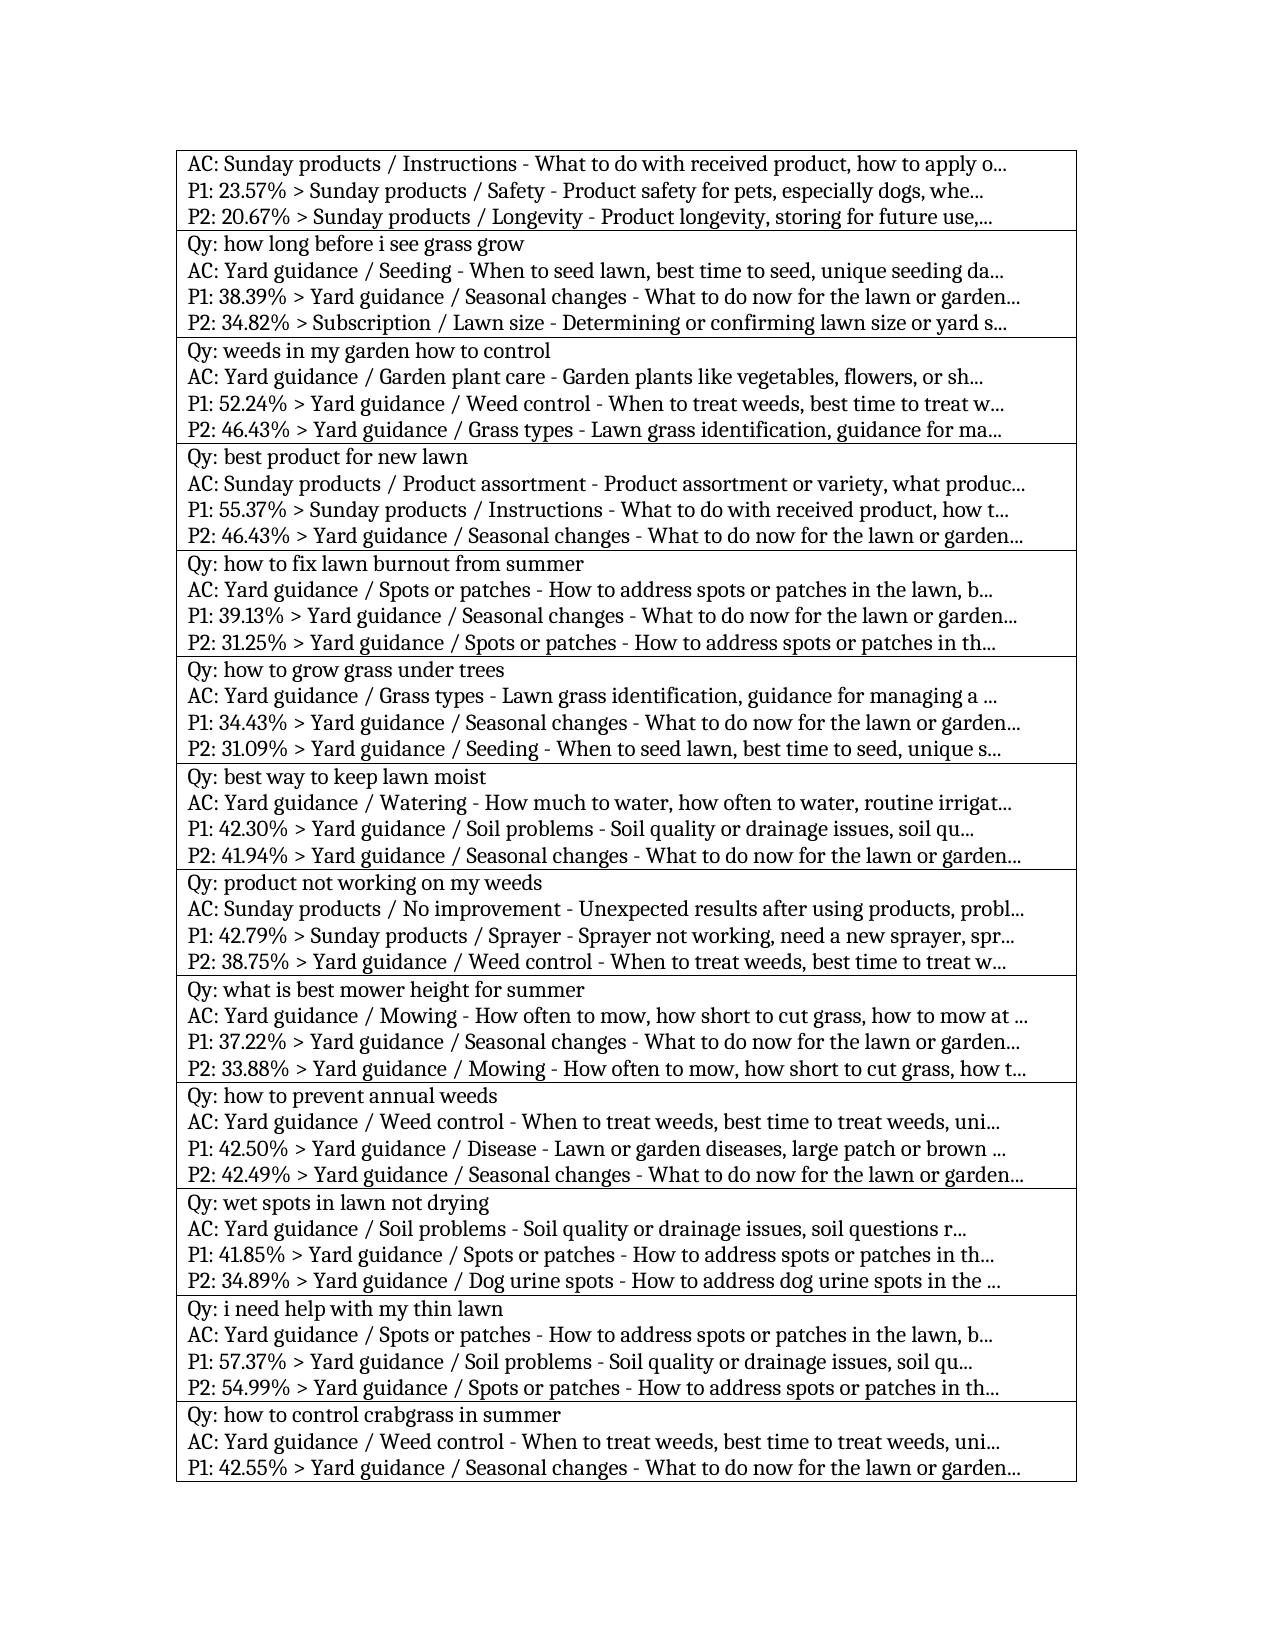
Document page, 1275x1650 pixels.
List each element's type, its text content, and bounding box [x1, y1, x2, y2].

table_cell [177, 151, 1076, 230]
table_cell Qy: how to prevent annual weeds AC: Yard guidance / Weed control - When to treat weeds, best time to treat weeds, uni... P1: 42.50% > Yard guidance / Disease - Lawn or garden diseases, large patch or brown ... P2: 42.49% > Yard guidance / Seasonal changes - What to do now for the lawn or garden... [177, 1083, 1076, 1188]
table_cell Qy: i need help with my thin lawn AC: Yard guidance / Spots or patches - How to address spots or patches in the lawn, b... P1: 57.37% > Yard guidance / Soil problems - Soil quality or drainage issues, soil qu... P2: 54.99% > Yard guidance / Spots or patches - How to address spots or patches in th... [177, 1296, 1076, 1401]
table_cell Qy: product not working on my weeds AC: Sunday products / No improvement - Unexpected results after using products, probl... P1: 42.79% > Sunday products / Sprayer - Sprayer not working, need a new sprayer, spr... P2: 38.75% > Yard guidance / Weed control - When to treat weeds, best time to treat w... [177, 870, 1076, 975]
table_cell Qy: weeds in my garden how to control AC: Yard guidance / Garden plant care - Garden plants like vegetables, flowers, or sh... P1: 52.24% > Yard guidance / Weed control - When to treat weeds, best time to treat w... P2: 46.43% > Yard guidance / Grass types - Lawn grass identification, guidance for ma... [177, 338, 1076, 443]
table_cell Qy: how to fix lawn burnout from summer AC: Yard guidance / Spots or patches - How to address spots or patches in the lawn, b... P1: 39.13% > Yard guidance / Seasonal changes - What to do now for the lawn or garden... P2: 31.25% > Yard guidance / Spots or patches - How to address spots or patches in th... [177, 551, 1076, 656]
table_cell Qy: best product for new lawn AC: Sunday products / Product assortment - Product assortment or variety, what produc... P1: 55.37% > Sunday products / Instructions - What to do with received product, how t... P2: 46.43% > Yard guidance / Seasonal changes - What to do now for the lawn or garden... [177, 444, 1076, 549]
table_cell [177, 1402, 1076, 1481]
table_cell Qy: wet spots in lawn not drying AC: Yard guidance / Soil problems - Soil quality or drainage issues, soil questions r... P1: 41.85% > Yard guidance / Spots or patches - How to address spots or patches in th... P2: 34.89% > Yard guidance / Dog urine spots - How to address dog urine spots in the ... [177, 1189, 1076, 1295]
table_cell Qy: best way to keep lawn moist AC: Yard guidance / Watering - How much to water, how often to water, routine irrigat... P1: 42.30% > Yard guidance / Soil problems - Soil quality or drainage issues, soil qu... P2: 41.94% > Yard guidance / Seasonal changes - What to do now for the lawn or garden... [177, 764, 1076, 869]
table_cell Qy: how long before i see grass grow AC: Yard guidance / Seeding - When to seed lawn, best time to seed, unique seeding da... P1: 38.39% > Yard guidance / Seasonal changes - What to do now for the lawn or garden... P2: 34.82% > Subscription / Lawn size - Determining or confirming lawn size or yard s... [177, 231, 1076, 337]
table_cell Qy: how to grow grass under trees AC: Yard guidance / Grass types - Lawn grass identification, guidance for managing a ... P1: 34.43% > Yard guidance / Seasonal changes - What to do now for the lawn or garden... P2: 31.09% > Yard guidance / Seeding - When to seed lawn, best time to seed, unique s... [177, 657, 1076, 762]
table_cell Qy: what is best mower height for summer AC: Yard guidance / Mowing - How often to mow, how short to cut grass, how to mow at ... P1: 37.22% > Yard guidance / Seasonal changes - What to do now for the lawn or garden... P2: 33.88% > Yard guidance / Mowing - How often to mow, how short to cut grass, how t... [177, 976, 1076, 1082]
